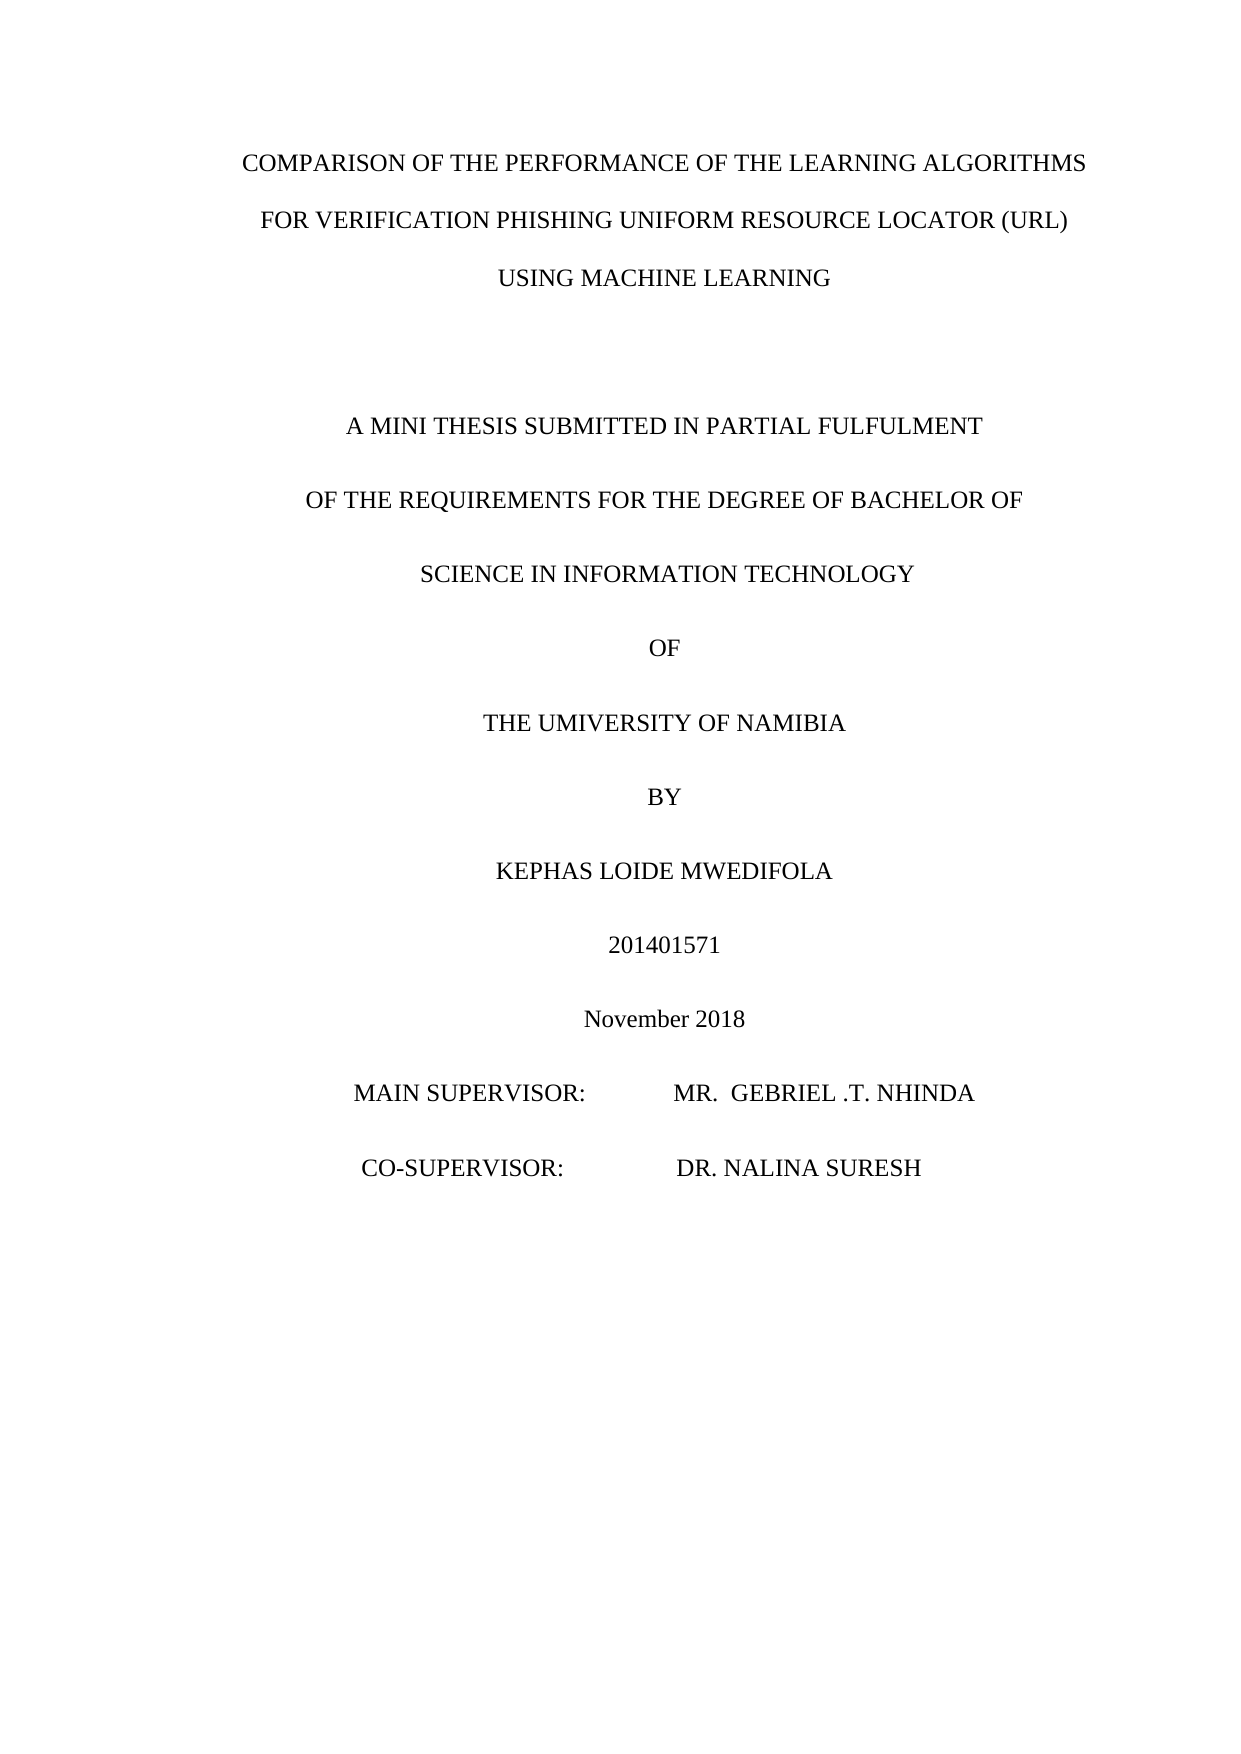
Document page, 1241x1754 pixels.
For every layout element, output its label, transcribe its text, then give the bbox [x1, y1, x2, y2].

text November 2018 [236, 1004, 1092, 1033]
text 201401571 [236, 930, 1092, 959]
text A MINI THESIS SUBMITTED IN PARTIAL FULFULMENT [236, 411, 1092, 440]
text MAIN SUPERVISOR: MR. GEBRIEL .T. NHINDA [236, 1078, 1092, 1107]
text OF [236, 633, 1092, 662]
text OF THE REQUIREMENTS FOR THE DEGREE OF BACHELOR OF [236, 485, 1092, 514]
text SCIENCE IN INFORMATION TECHNOLOGY [236, 559, 1092, 588]
text KEPHAS LOIDE MWEDIFOLA [236, 856, 1092, 885]
text COMPARISON OF THE PERFORMANCE OF THE LEARNING ALGORITHMS FOR VERIFICATION PHISHING UNIFORM RESOURCE LOCATOR (URL) USING MACHINE LEARNING [236, 148, 1092, 291]
text BY [236, 782, 1092, 811]
text THE UMIVERSITY OF NAMIBIA [236, 708, 1092, 736]
text CO-SUPERVISOR: DR. NALINA SURESH [236, 1153, 1092, 1181]
